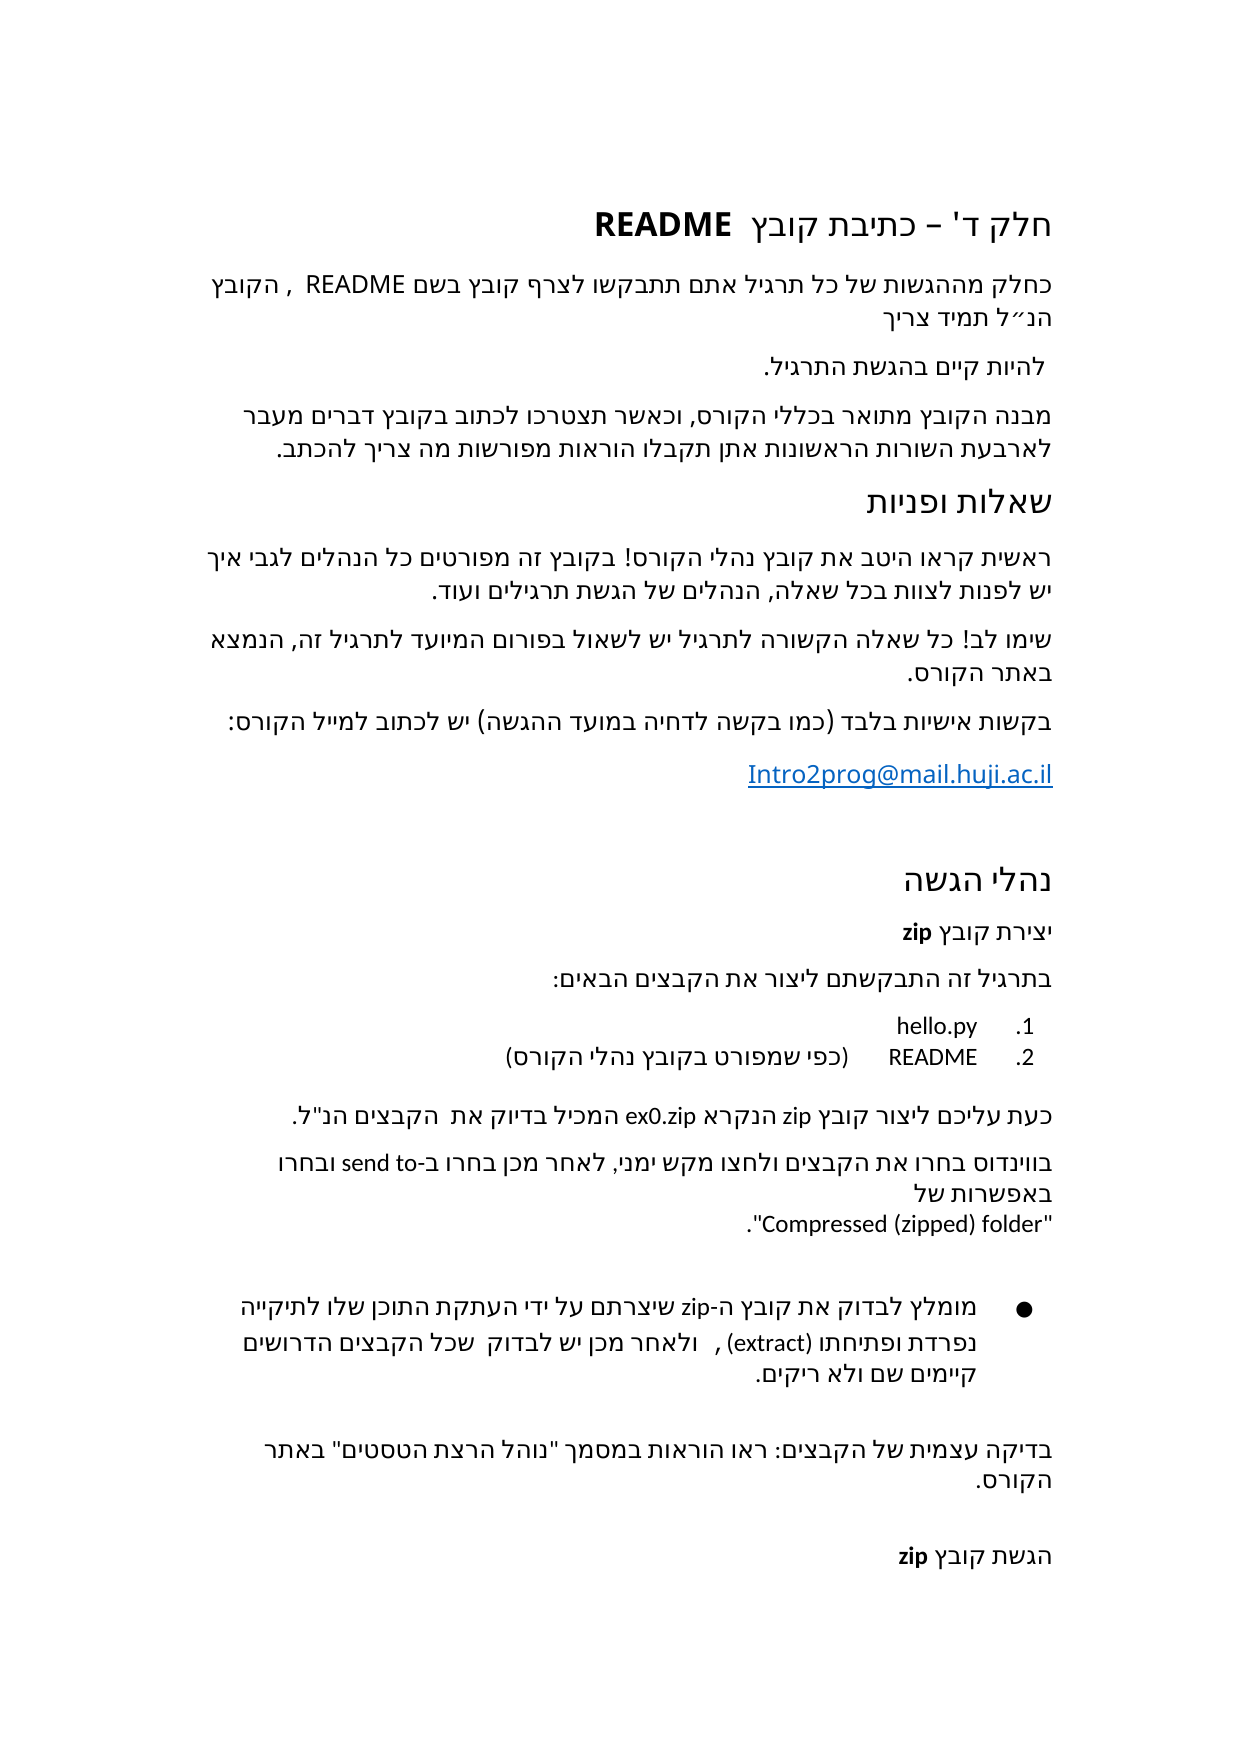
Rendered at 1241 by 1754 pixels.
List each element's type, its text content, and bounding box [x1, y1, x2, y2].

list hello.py [187, 1010, 1015, 1041]
text ראשית קראו היטב את קובץ נהלי הקורס! בקובץ זה מפורטים כל הנהלים לגבי איך יש לפנות לצוות בכל שאלה, הנהלים של הגשת תרגילים ועוד. [187, 544, 1053, 609]
text נהלי הגשה [187, 858, 1053, 899]
text להיות קיים בהגשת התרגיל. [187, 353, 1053, 385]
list README (כפי שמפורט בקובץ נהלי הקורס) [187, 1041, 1015, 1071]
text Intro2prog@mail.huji.ac.il [187, 757, 1053, 791]
text שאלות ופניות [187, 484, 1053, 527]
text בתרגיל זה התבקשתם ליצור את הקבצים הבאים: [187, 963, 1053, 994]
text בדיקה עצמית של הקבצים: ראו הוראות במסמך "נוהל הרצת הטסטים" באתר הקורס. [187, 1434, 1053, 1495]
text חלק ד' – כתיבת קובץ README [187, 201, 1053, 250]
text יצירת קובץ zip [187, 916, 1053, 946]
text הגשת קובץ zip [187, 1541, 1053, 1571]
text מבנה הקובץ מתואר בכללי הקורס, וכאשר תצטרכו לכתוב בקובץ דברים מעבר לארבעת השורות הראשונות אתן תקבלו הוראות מפורשות מה צריך להכתב. [187, 402, 1053, 467]
text שימו לב! כל שאלה הקשורה לתרגיל יש לשאול בפורום המיועד לתרגיל זה, הנמצא באתר הקורס. [187, 626, 1053, 691]
text כעת עליכם ליצור קובץ zip הנקרא ex0.zip המכיל בדיוק את הקבצים הנ"ל. [187, 1100, 1053, 1131]
text בקשות אישיות בלבד (כמו בקשה לדחיה במועד ההגשה) יש לכתוב למייל הקורס: [187, 708, 1053, 740]
text בווינדוס בחרו את הקבצים ולחצו מקש ימני, לאחר מכן בחרו ב-send to ובחרו באפשרות של "Compressed (zipped) folder". [187, 1147, 1053, 1239]
list מומלץ לבדוק את קובץ ה-zip שיצרתם על ידי העתקת התוכן שלו לתיקייה נפרדת ופתיחתו (extract), ולאחר מכן יש לבדוק שכל הקבצים הדרושים קיימים שם ולא ריקים. [187, 1284, 1015, 1389]
text כחלק מההגשות של כל תרגיל אתם תתבקשו לצרף קובץ בשם README , הקובץ הנ״ל תמיד צריך [187, 267, 1053, 336]
